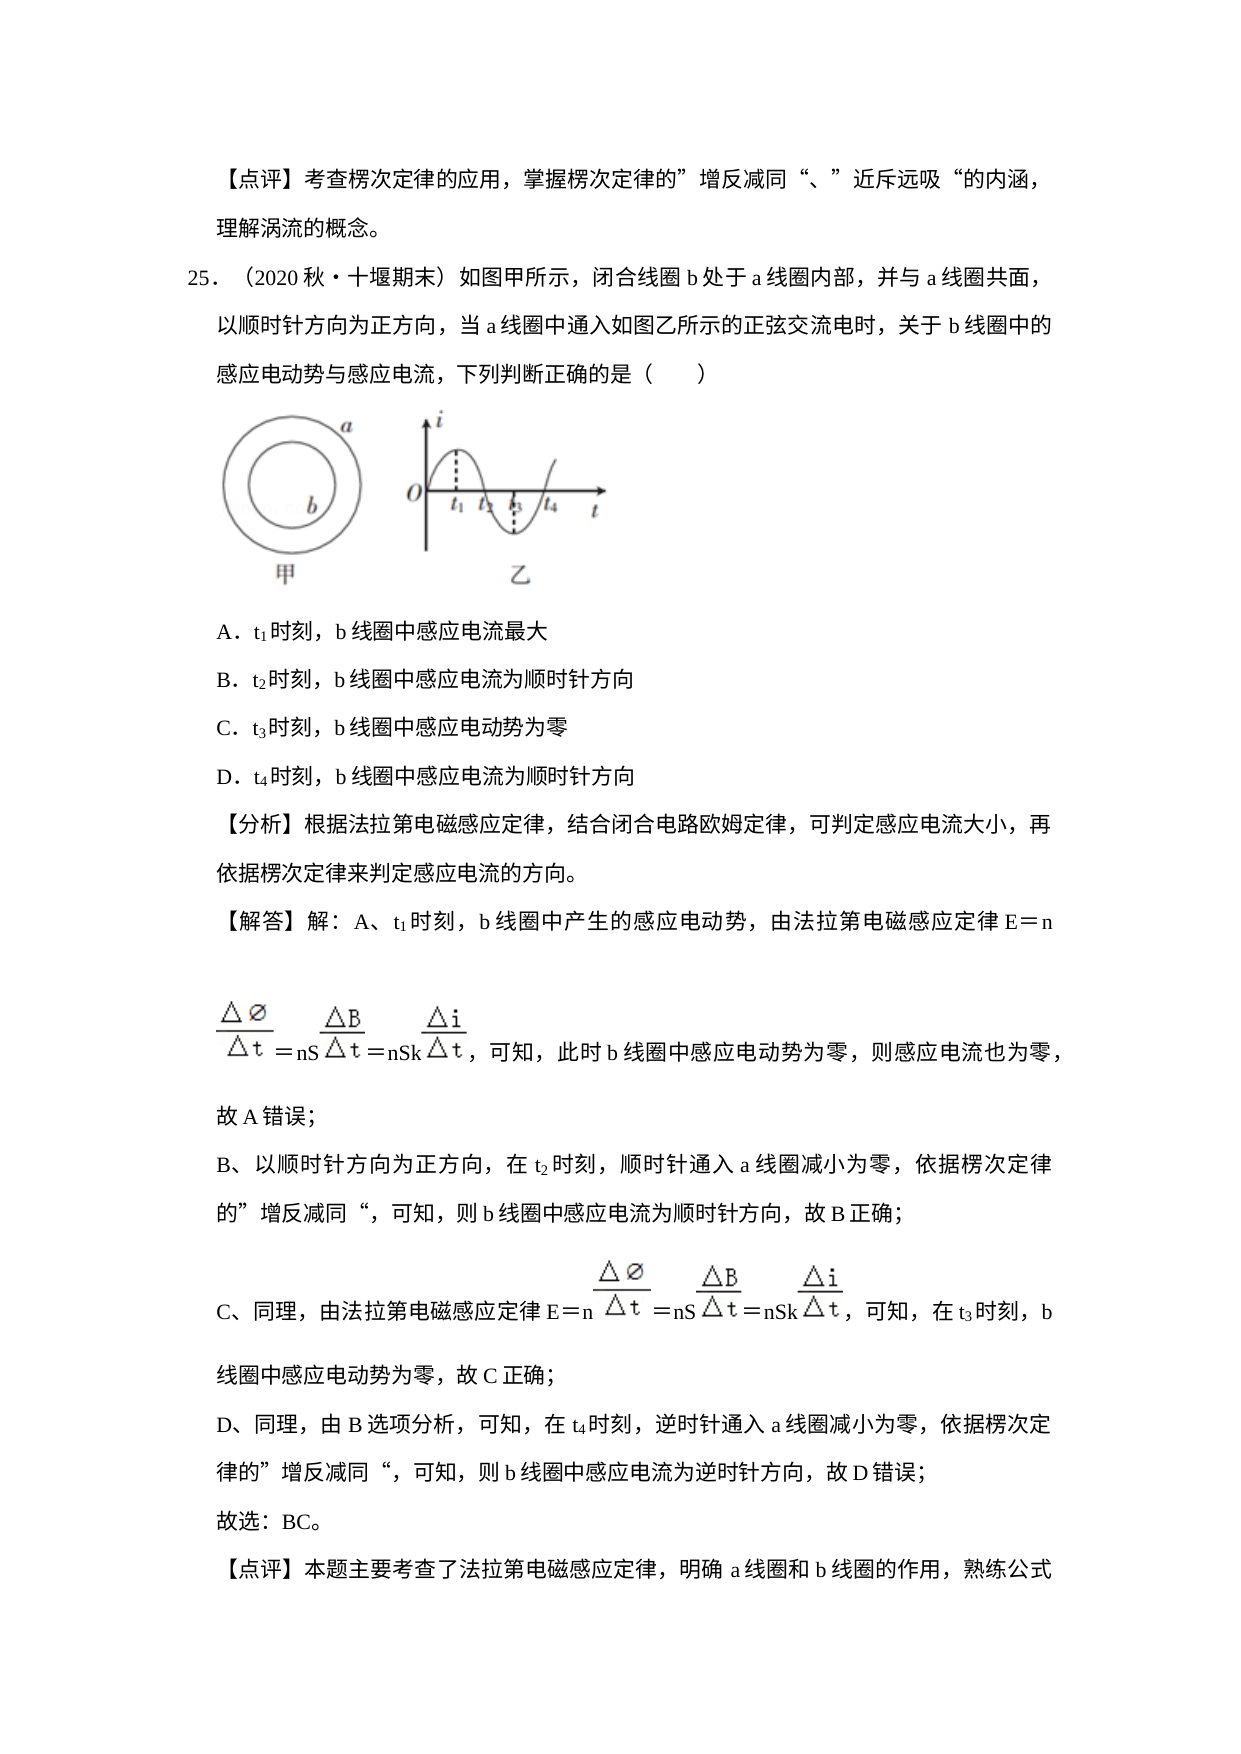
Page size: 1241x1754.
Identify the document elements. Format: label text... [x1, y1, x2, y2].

text 故选：BC。 [216, 1503, 1053, 1536]
text 【点评】考查楞次定律的应用，掌握楞次定律的”增反减同“、”近斥远吸“的内涵，理解涡流的概念。 [216, 162, 1053, 243]
text 【解答】解：A、t1时刻，b线圈中产生的感应电动势，由法拉第电磁感应定律E＝n＝nS＝nSk，可知，此时b线圈中感应电动势为零，则感应电流也为零，故A错误； [216, 904, 1053, 1131]
picture [216, 1000, 274, 1061]
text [216, 1552, 1053, 1584]
text D、同理，由B选项分析，可知，在t4时刻，逆时针通入a线圈减小为零，依据楞次定律的”增反减同“，可知，则b线圈中感应电流为逆时针方向，故D错误； [216, 1406, 1053, 1487]
picture [216, 405, 612, 591]
text C．t3时刻，b线圈中感应电动势为零 [187, 710, 1053, 742]
picture [421, 1005, 467, 1061]
text D．t4时刻，b线圈中感应电流为顺时针方向 [187, 758, 1053, 791]
text B．t2时刻，b线圈中感应电流为顺时针方向 [187, 662, 1053, 694]
picture [593, 1260, 651, 1320]
text 25．（2020秋•十堰期末）如图甲所示，闭合线圈b处于a线圈内部，并与a线圈共面，以顺时针方向为正方向，当a线圈中通入如图乙所示的正弦交流电时，关于b线圈中的感应电动势与感应电流，下列判断正确的是（ ） [187, 259, 1053, 389]
text B、以顺时针方向为正方向，在t2时刻，顺时针通入a线圈减小为零，依据楞次定律的”增反减同“，可知，则b线圈中感应电流为顺时针方向，故B正确； [216, 1147, 1053, 1228]
picture [797, 1264, 843, 1320]
text A．t1时刻，b线圈中感应电流最大 [187, 613, 1053, 646]
text C、同理，由法拉第电磁感应定律E＝n＝nS＝nSk，可知，在t3时刻，b线圈中感应电动势为零，故C正确； [216, 1244, 1053, 1390]
text 【分析】根据法拉第电磁感应定律，结合闭合电路欧姆定律，可判定感应电流大小，再依据楞次定律来判定感应电流的方向。 [216, 807, 1053, 888]
picture [696, 1264, 742, 1320]
picture [319, 1005, 365, 1061]
